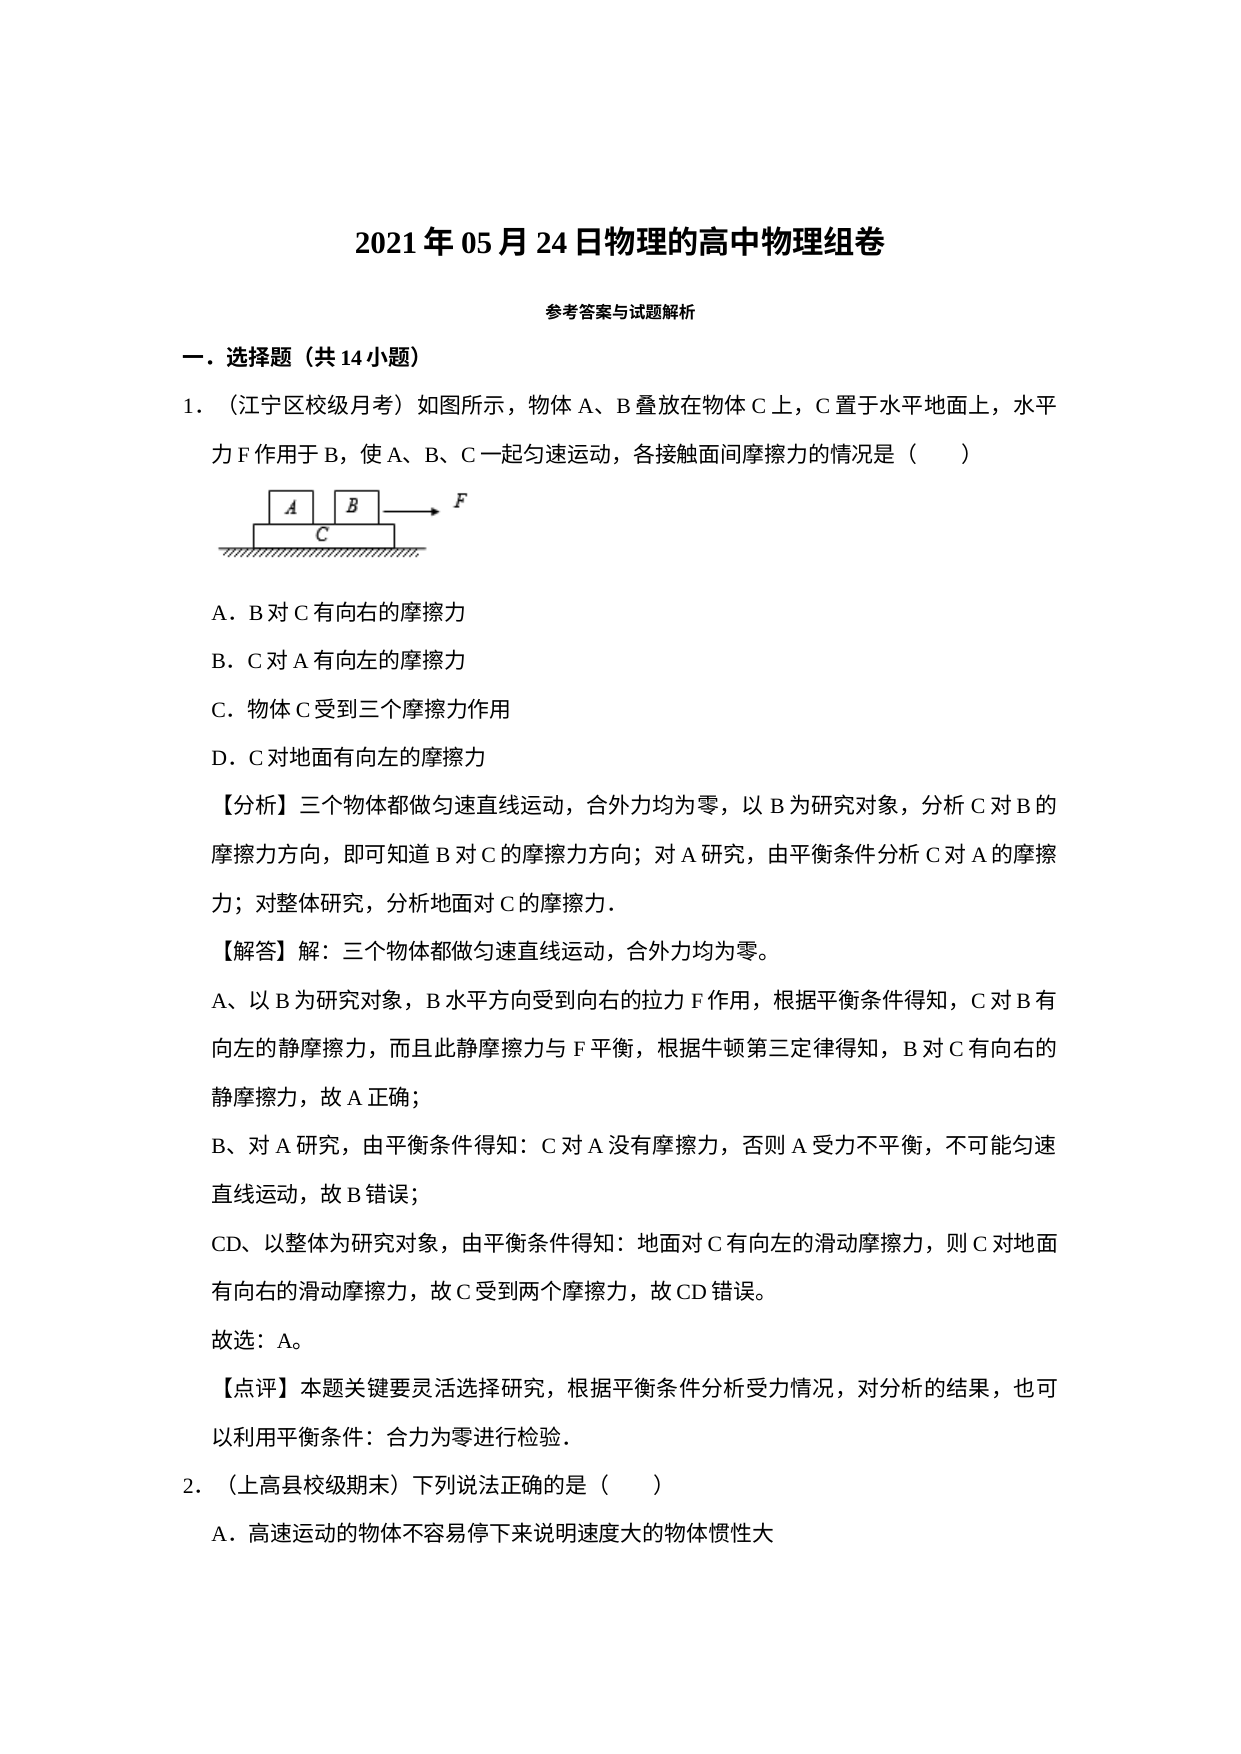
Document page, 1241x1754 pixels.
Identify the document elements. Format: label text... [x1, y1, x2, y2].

text 【解答】解：三个物体都做匀速直线运动，合外力均为零。 [211, 934, 1058, 966]
text CD、以整体为研究对象，由平衡条件得知：地面对C有向左的滑动摩擦力，则C对地面有向右的滑动摩擦力，故C受到两个摩擦力，故CD错误。 [211, 1225, 1058, 1306]
text B．C对A有向左的摩擦力 [183, 643, 1058, 676]
text D．C对地面有向左的摩擦力 [183, 740, 1058, 772]
text C．物体C受到三个摩擦力作用 [183, 691, 1058, 724]
text 故选：A。 [211, 1322, 1058, 1355]
text B、对A研究，由平衡条件得知：C对A没有摩擦力，否则A受力不平衡，不可能匀速直线运动，故B错误； [211, 1128, 1058, 1209]
text 2021年05月24日物理的高中物理组卷 [183, 207, 1058, 272]
text 【点评】本题关键要灵活选择研究，根据平衡条件分析受力情况，对分析的结果，也可以利用平衡条件：合力为零进行检验． [211, 1371, 1058, 1452]
text 1．（江宁区校级月考）如图所示，物体A、B叠放在物体C上，C置于水平地面上，水平力F作用于B，使A、B、C一起匀速运动，各接触面间摩擦力的情况是（ ） [183, 388, 1058, 469]
text 【分析】三个物体都做匀速直线运动，合外力均为零，以B为研究对象，分析C对B的摩擦力方向，即可知道B对C的摩擦力方向；对A研究，由平衡条件分析C对A的摩擦力；对整体研究，分析地面对C的摩擦力． [211, 788, 1058, 918]
text 一．选择题（共14小题） [183, 339, 1058, 372]
text A．B对C有向右的摩擦力 [183, 595, 1058, 627]
text A．高速运动的物体不容易停下来说明速度大的物体惯性大 [183, 1516, 1058, 1548]
picture [211, 484, 472, 562]
text 参考答案与试题解析 [183, 295, 1058, 327]
text 2．（上高县校级期末）下列说法正确的是（ ） [183, 1468, 1058, 1500]
text A、以B为研究对象，B水平方向受到向右的拉力F作用，根据平衡条件得知，C对B有向左的静摩擦力，而且此静摩擦力与F平衡，根据牛顿第三定律得知，B对C有向右的静摩擦力，故A正确； [211, 982, 1058, 1112]
